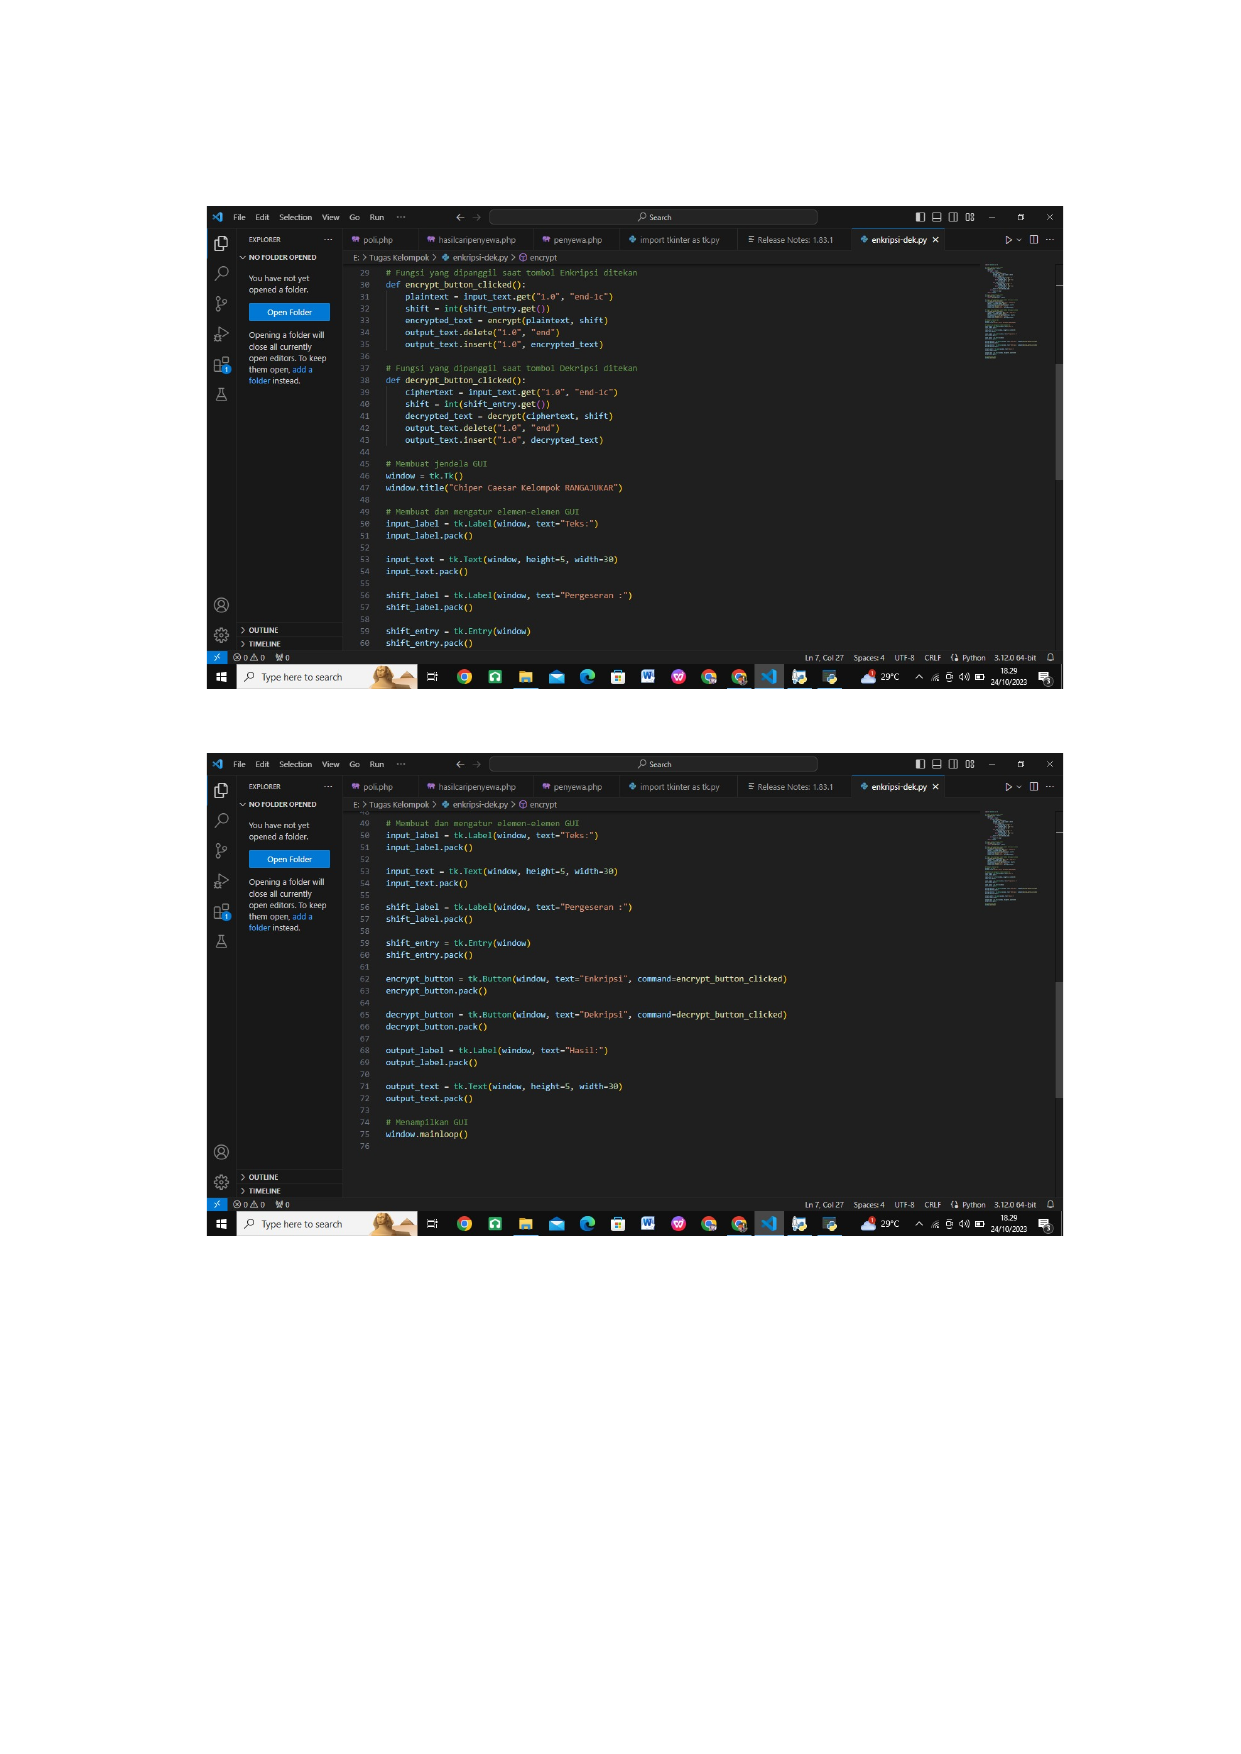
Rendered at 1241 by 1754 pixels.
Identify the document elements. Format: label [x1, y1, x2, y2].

picture [206, 753, 1064, 1236]
picture [206, 206, 1064, 689]
